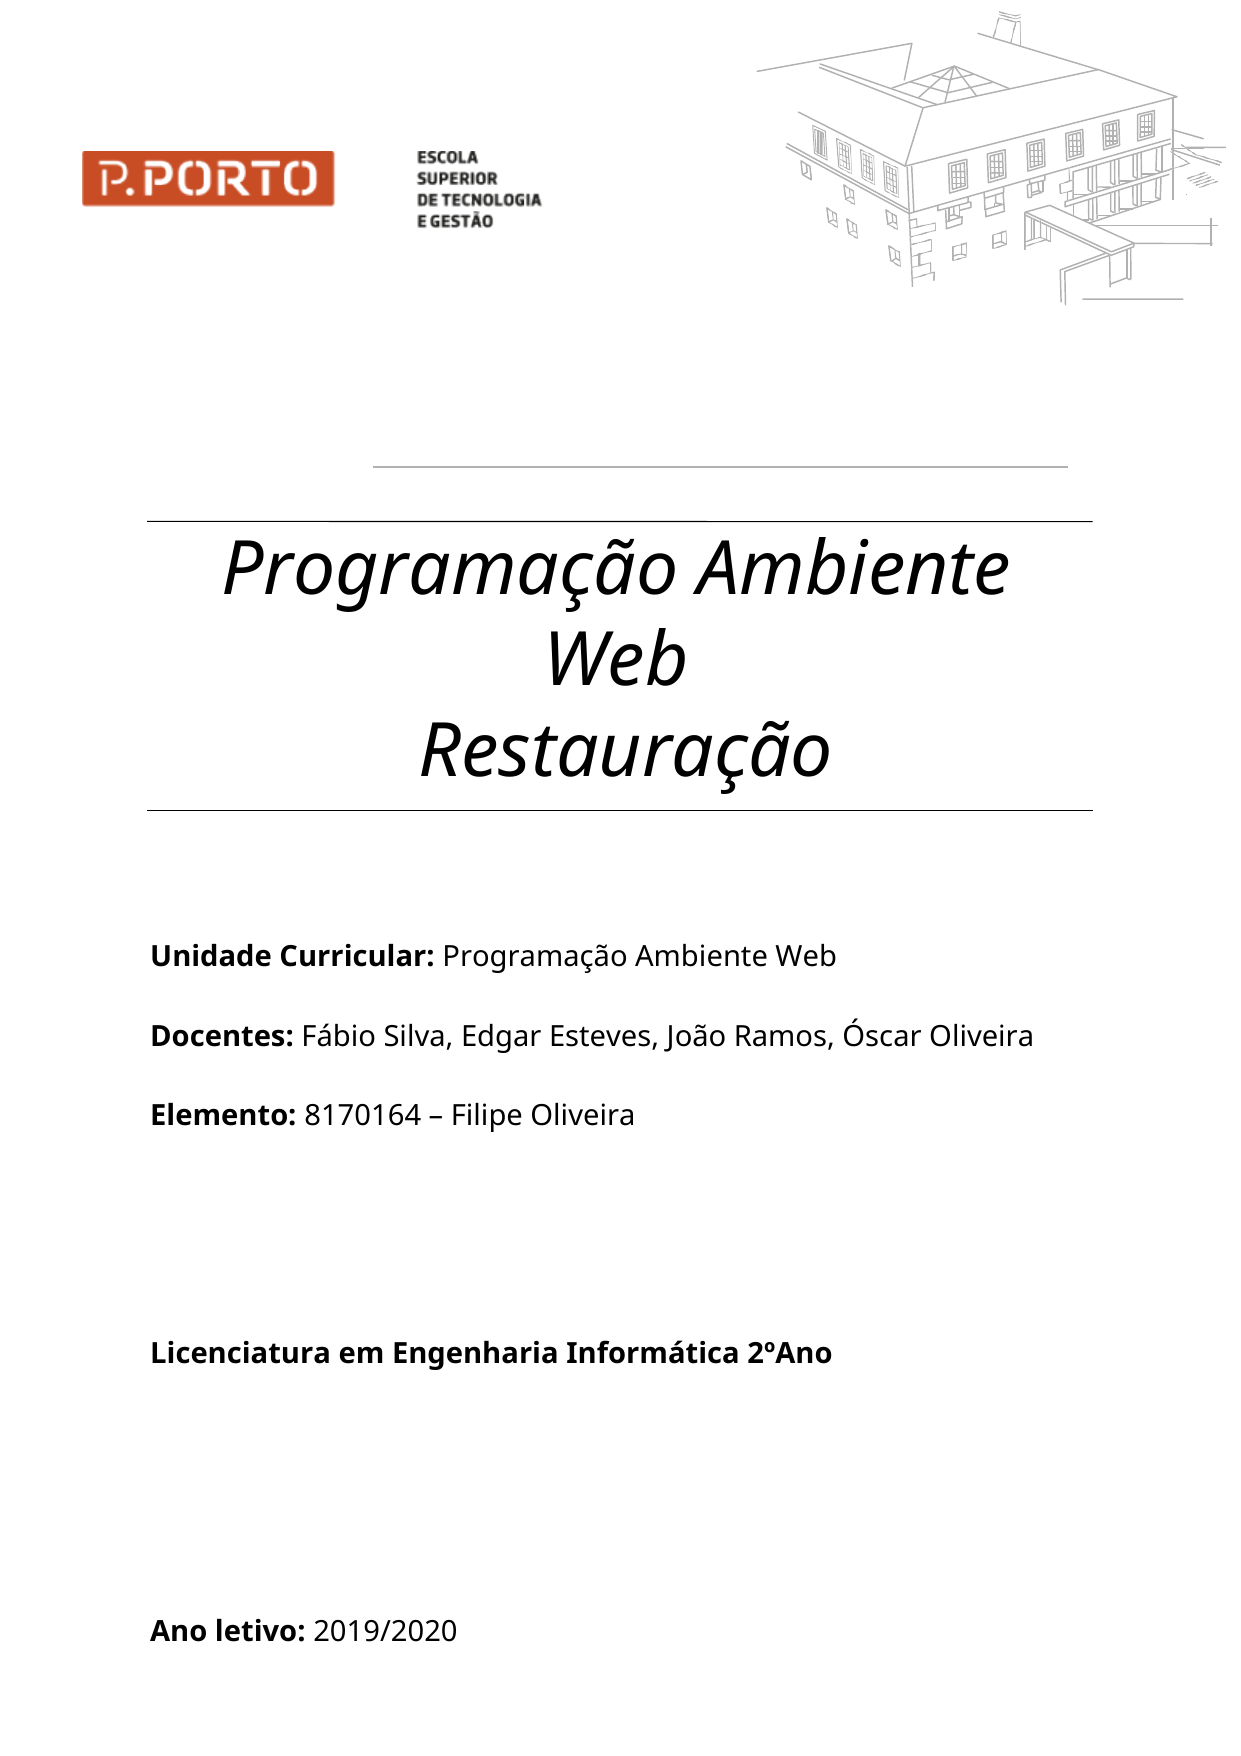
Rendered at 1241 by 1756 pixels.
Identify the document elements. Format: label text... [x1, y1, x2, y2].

picture [1169, 144, 1222, 188]
text Programação Ambiente Web [148, 522, 1092, 703]
picture [952, 242, 967, 261]
text Licenciatura em Engenharia Informática 2ºAno [150, 1332, 1236, 1372]
text Restauração [148, 703, 1092, 794]
picture [843, 184, 855, 205]
picture [888, 245, 901, 267]
picture [992, 11, 1021, 47]
picture [1059, 167, 1074, 201]
text Elemento: 8170164 – Filipe Oliveira [150, 1094, 1236, 1134]
picture [992, 230, 1007, 249]
picture [1024, 212, 1051, 250]
picture [836, 138, 852, 174]
picture [846, 218, 858, 239]
picture [82, 151, 571, 250]
picture [826, 207, 838, 228]
picture [883, 161, 899, 198]
text Unidade Curricular: Programação Ambiente Web [75, 935, 1236, 975]
text Ano letivo: 2019/2020 [150, 1610, 1236, 1650]
text Docentes: Fábio Silva, Edgar Esteves, João Ramos, Óscar Oliveira [150, 1015, 1236, 1054]
picture [908, 218, 936, 281]
picture [860, 149, 875, 185]
picture [885, 209, 898, 230]
